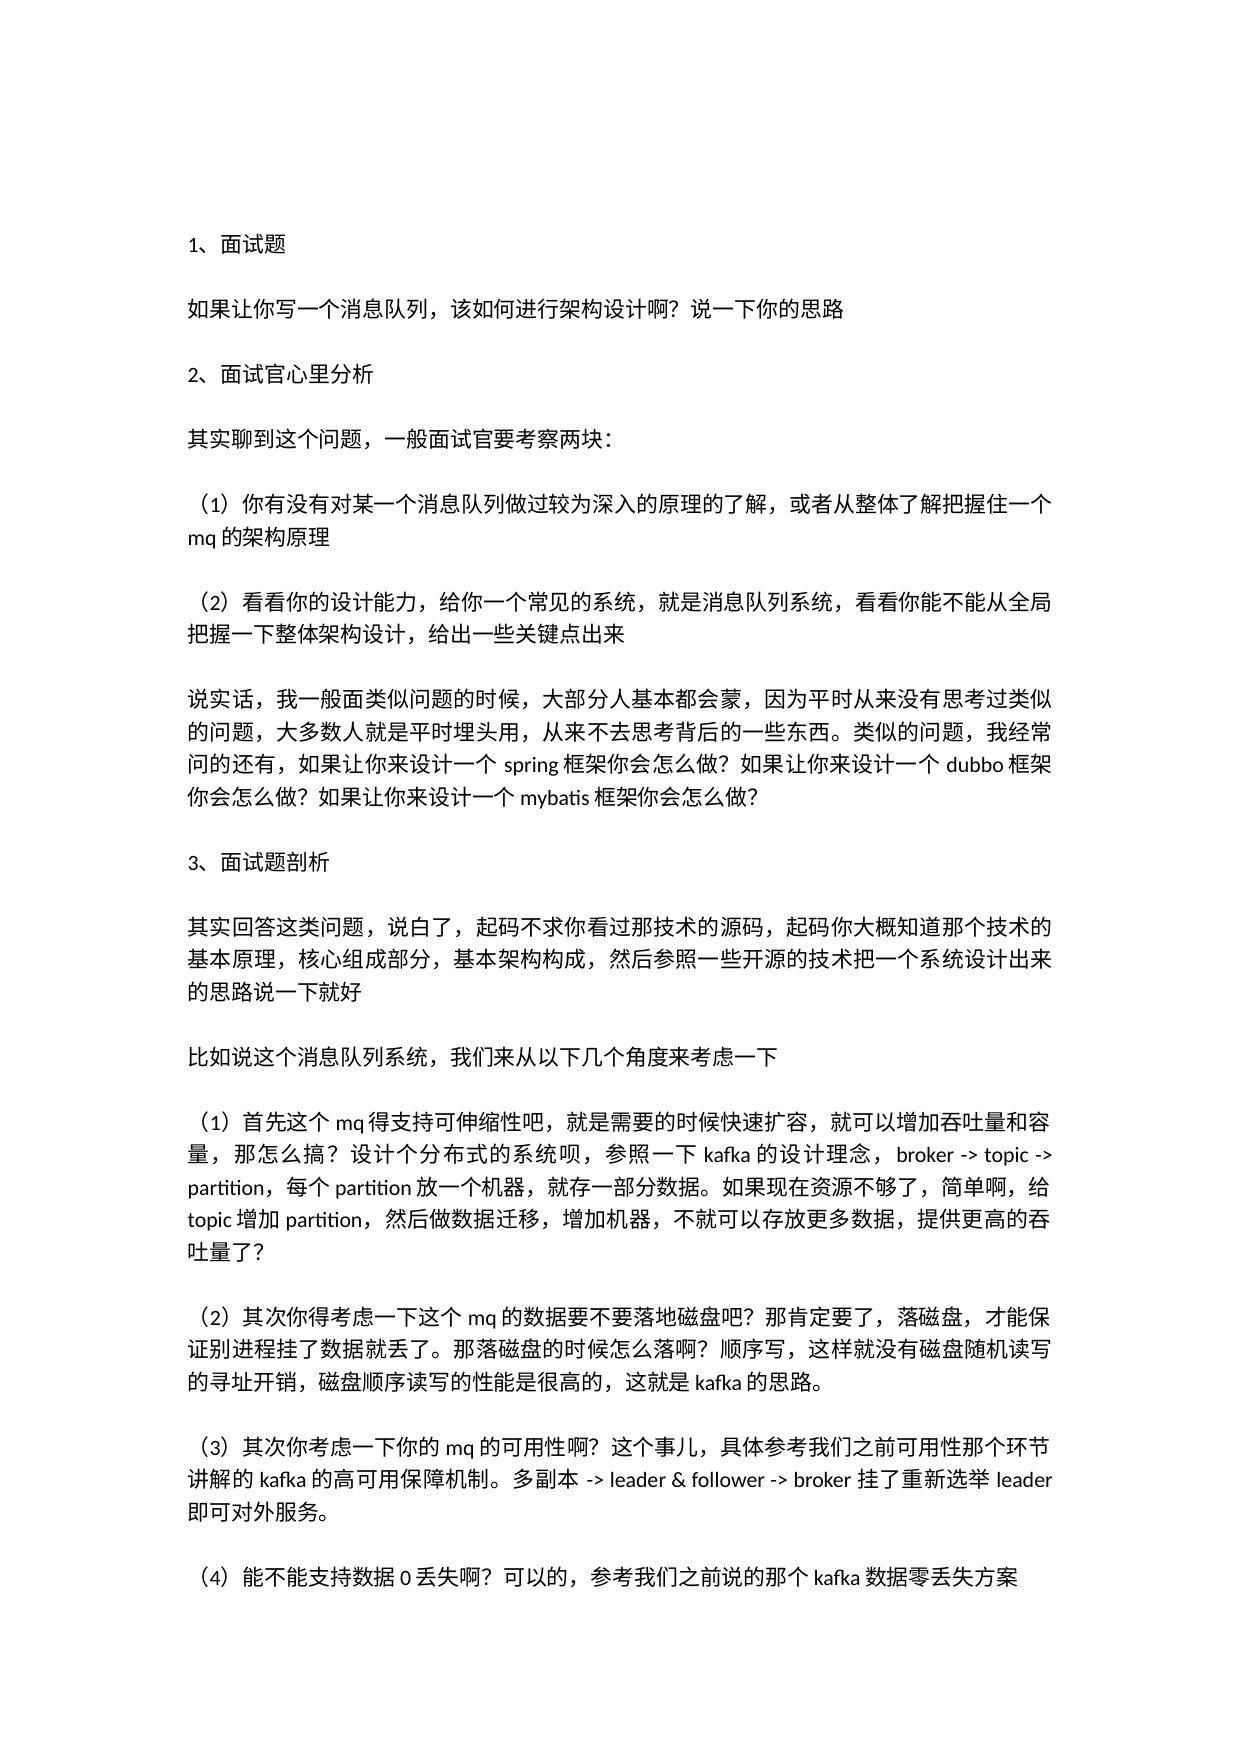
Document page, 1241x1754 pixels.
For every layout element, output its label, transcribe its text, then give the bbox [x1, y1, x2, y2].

text 其实聊到这个问题，一般面试官要考察两块： [187, 422, 1053, 454]
text 如果让你写一个消息队列，该如何进行架构设计啊？说一下你的思路 [187, 292, 1053, 324]
text 2、面试官心里分析 [187, 357, 1053, 389]
list 其次你考虑一下你的mq的可用性啊？这个事儿，具体参考我们之前可用性那个环节讲解的kafka的高可用保障机制。多副本 -> leader & follower -> broker挂了重新选举leader即可对外服务。 [187, 1429, 1053, 1527]
list （4）能不能支持数据0丢失啊？可以的，参考我们之前说的那个kafka数据零丢失方案 [187, 1559, 1053, 1592]
text （2）看看你的设计能力，给你一个常见的系统，就是消息队列系统，看看你能不能从全局把握一下整体架构设计，给出一些关键点出来 [187, 584, 1053, 649]
text 比如说这个消息队列系统，我们来从以下几个角度来考虑一下 [187, 1039, 1053, 1072]
text 其实回答这类问题，说白了，起码不求你看过那技术的源码，起码你大概知道那个技术的基本原理，核心组成部分，基本架构构成，然后参照一些开源的技术把一个系统设计出来的思路说一下就好 [187, 909, 1053, 1007]
text 说实话，我一般面类似问题的时候，大部分人基本都会蒙，因为平时从来没有思考过类似的问题，大多数人就是平时埋头用，从来不去思考背后的一些东西。类似的问题，我经常问的还有，如果让你来设计一个spring框架你会怎么做？如果让你来设计一个dubbo框架你会怎么做？如果让你来设计一个mybatis框架你会怎么做？ [187, 682, 1053, 812]
text （1）你有没有对某一个消息队列做过较为深入的原理的了解，或者从整体了解把握住一个mq的架构原理 [187, 487, 1053, 552]
text 1、面试题 [187, 227, 1053, 259]
text 3、面试题剖析 [187, 844, 1053, 877]
text （2）其次你得考虑一下这个mq的数据要不要落地磁盘吧？那肯定要了，落磁盘，才能保证别进程挂了数据就丢了。那落磁盘的时候怎么落啊？顺序写，这样就没有磁盘随机读写的寻址开销，磁盘顺序读写的性能是很高的，这就是kafka的思路。 [187, 1299, 1053, 1397]
